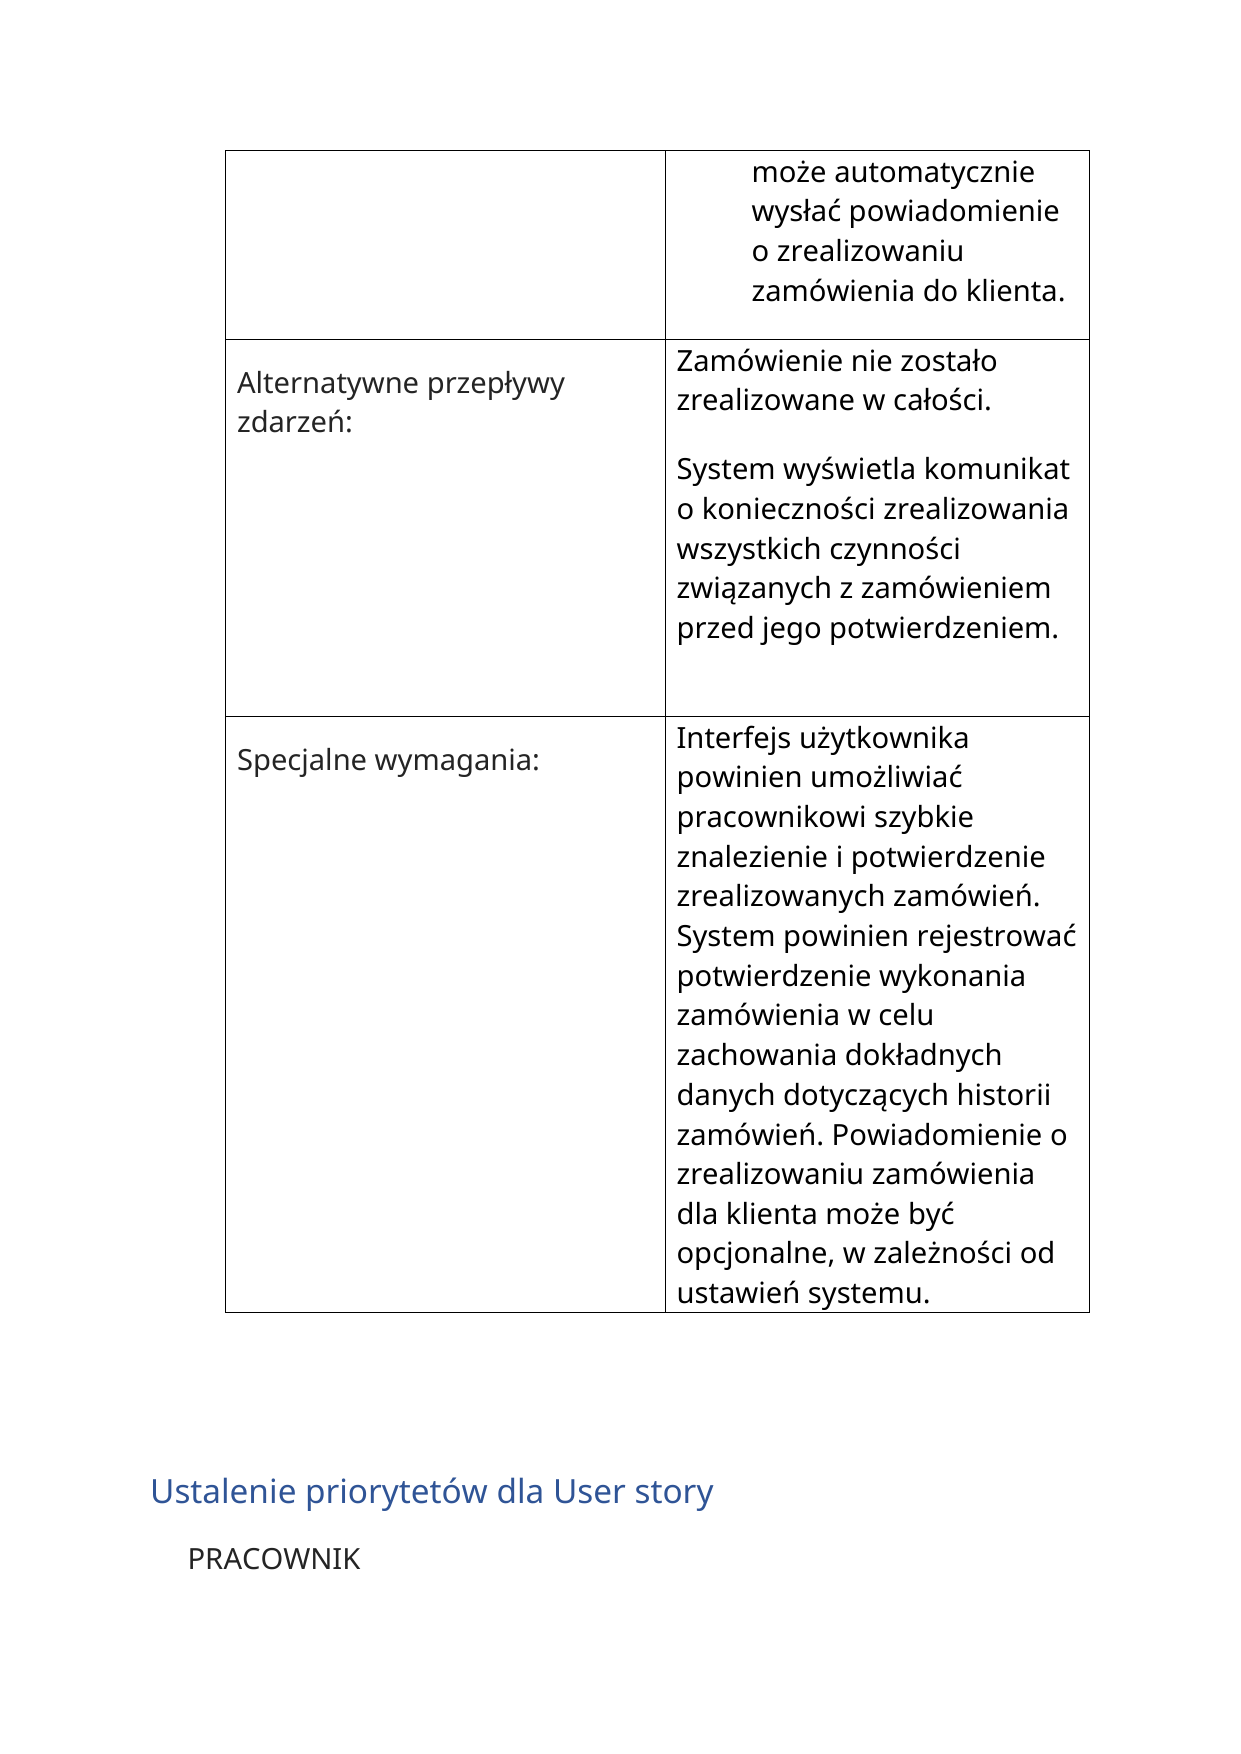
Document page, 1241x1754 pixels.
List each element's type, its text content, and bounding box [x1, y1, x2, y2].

table_cell Zamówienie nie zostało zrealizowane w całości. System wyświetla komunikat o konieczności zrealizowania wszystkich czynności związanych z zamówieniem przed jego potwierdzeniem. [666, 340, 1089, 716]
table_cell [226, 151, 665, 339]
text PRACOWNIK [187, 1538, 1090, 1578]
table_cell Alternatywne przepływy zdarzeń: [226, 340, 665, 716]
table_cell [666, 151, 1089, 339]
table_cell Interfejs użytkownika powinien umożliwiać pracownikowi szybkie znalezienie i potwierdzenie zrealizowanych zamówień. System powinien rejestrować potwierdzenie wykonania zamówienia w celu zachowania dokładnych danych dotyczących historii zamówień. Powiadomienie o zrealizowaniu zamówienia dla klienta może być opcjonalne, w zależności od ustawień systemu. [666, 717, 1089, 1312]
subtitle Ustalenie priorytetów dla User story [150, 1468, 1090, 1513]
table_cell Specjalne wymagania: [226, 717, 665, 1312]
